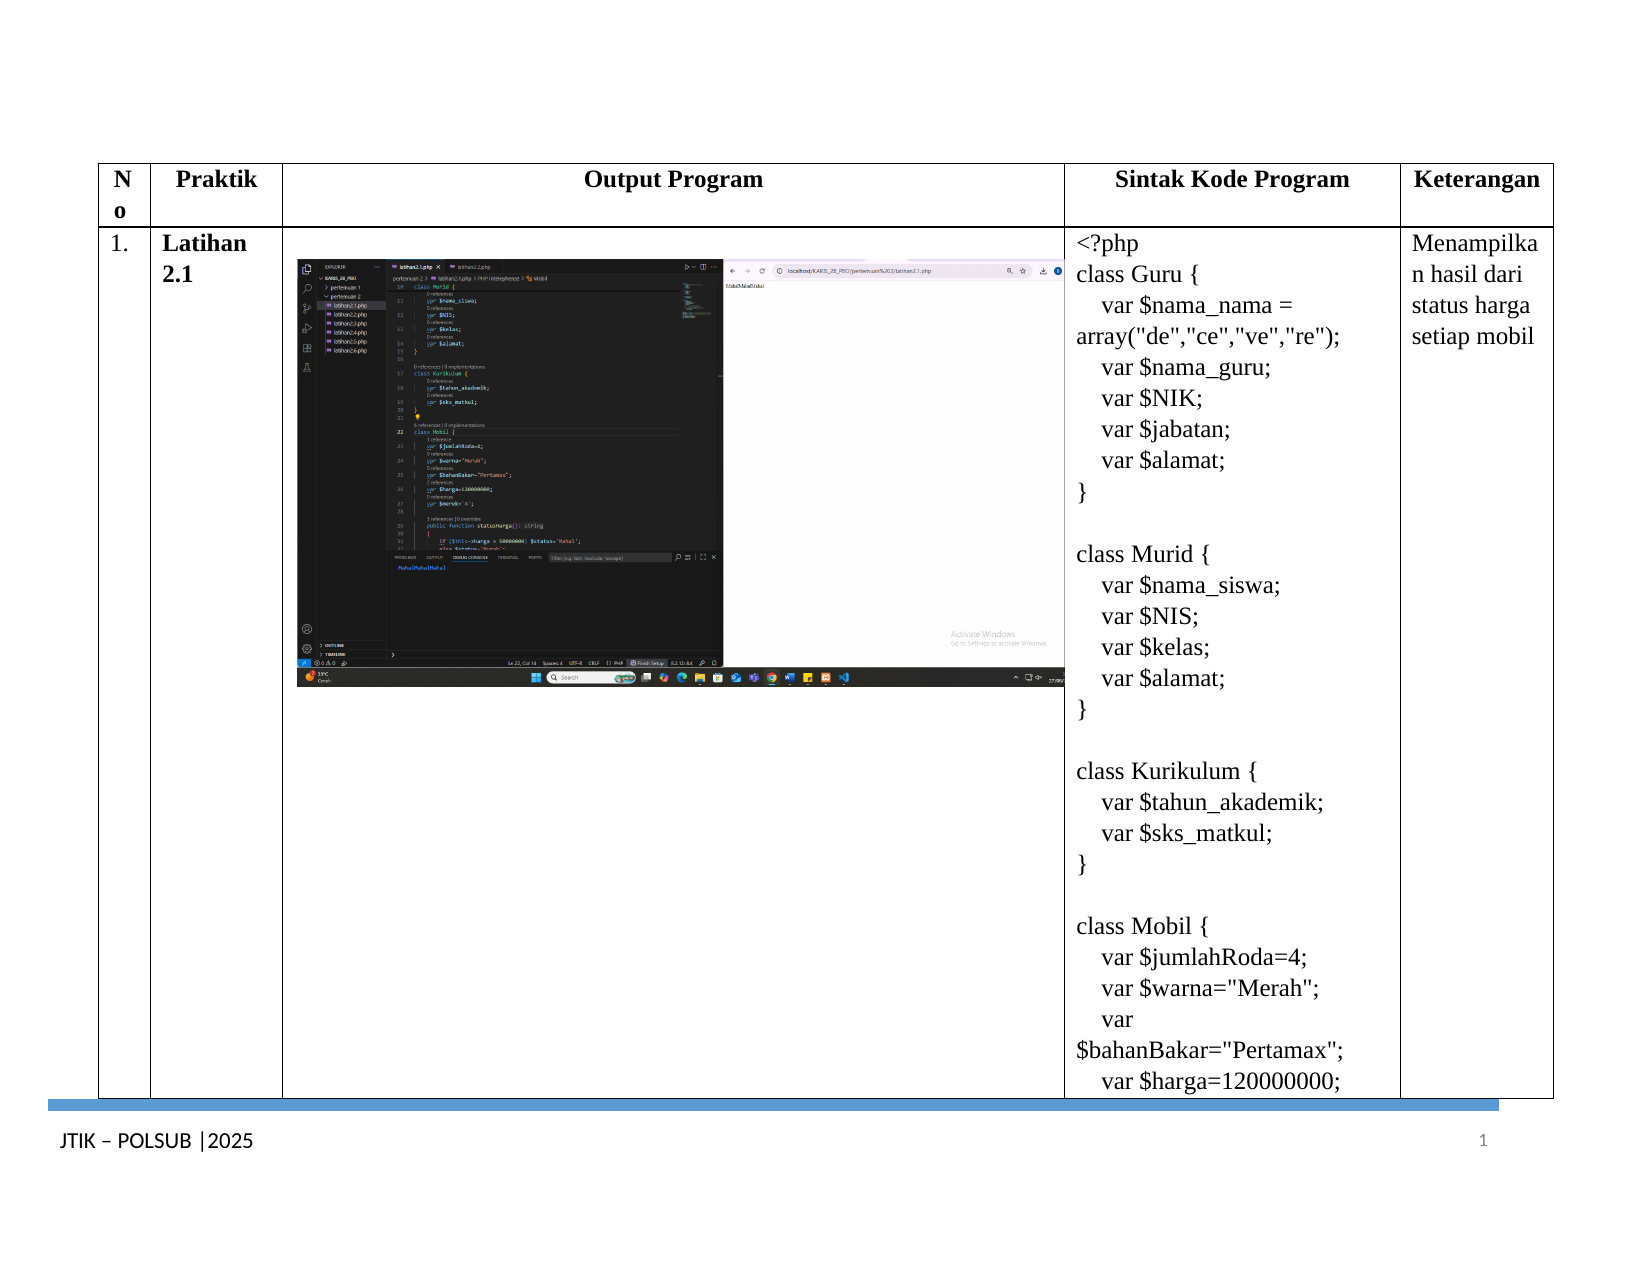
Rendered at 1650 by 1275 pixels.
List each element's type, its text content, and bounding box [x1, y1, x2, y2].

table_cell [1065, 228, 1400, 1097]
table_header Keterangan [1401, 164, 1553, 226]
table_cell Latihan 2.1 [151, 228, 282, 1097]
picture [297, 259, 1065, 687]
table_header Output Program [283, 164, 1064, 226]
table_cell [283, 228, 1064, 1097]
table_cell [1401, 228, 1553, 1097]
table_header No [99, 164, 150, 226]
table_header Praktik [151, 164, 282, 226]
table_header Sintak Kode Program [1065, 164, 1400, 226]
table_cell 1. [99, 228, 150, 1097]
